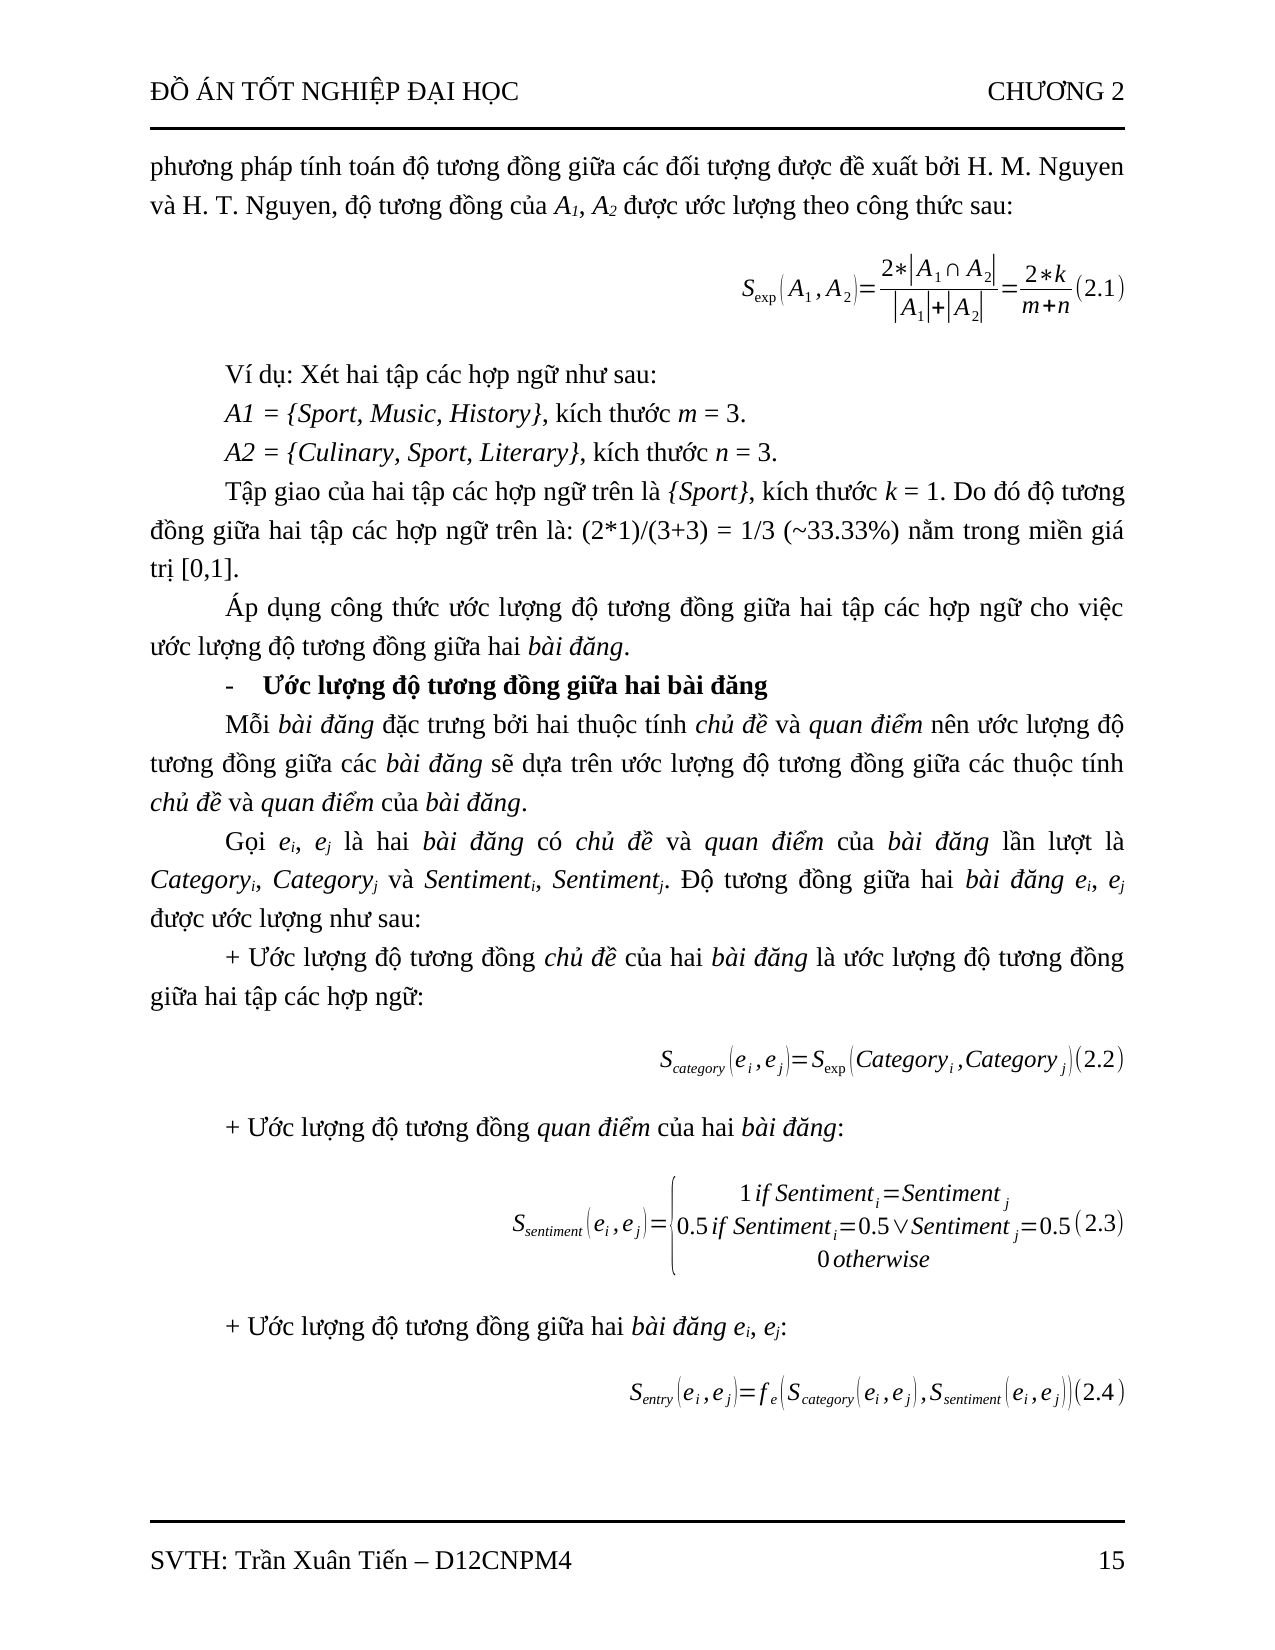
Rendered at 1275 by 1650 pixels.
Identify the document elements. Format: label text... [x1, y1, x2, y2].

text Gọi ei, ej là hai bài đăng có chủ đề và quan điểm của bài đăng lần lượt là Categoryi, Categoryj và Sentimenti, Sentimentj. Độ tương đồng giữa hai bài đăng ei, ej được ước lượng như sau: [150, 824, 1125, 933]
text Tập giao của hai tập các hợp ngữ trên là {Sport}, kích thước k = 1. Do đó độ tương đồng giữa hai tập các hợp ngữ trên là: (2*1)/(3+3) = 1/3 (~33.33%) nằm trong miền giá trị [0,1]. [150, 475, 1125, 584]
text Ví dụ: Xét hai tập các hợp ngữ như sau: [150, 358, 1125, 389]
text Áp dụng công thức ước lượng độ tương đồng giữa hai tập các hợp ngữ cho việc ước lượng độ tương đồng giữa hai bài đăng. [150, 591, 1125, 661]
list Ước lượng độ tương đồng giữa hai bài đăng [225, 669, 1125, 700]
text + Ước lượng độ tương đồng chủ đề của hai bài đăng là ước lượng độ tương đồng giữa hai tập các hợp ngữ: [150, 941, 1125, 1011]
text + Ước lượng độ tương đồng quan điểm của hai bài đăng: [150, 1111, 1125, 1142]
text A2 = {Culinary, Sport, Literary}, kích thước n = 3. [150, 436, 1125, 467]
text Mỗi bài đăng đặc trưng bởi hai thuộc tính chủ đề và quan điểm nên ước lượng độ tương đồng giữa các bài đăng sẽ dựa trên ước lượng độ tương đồng giữa các thuộc tính chủ đề và quan điểm của bài đăng. [150, 708, 1125, 817]
text A1 = {Sport, Music, History}, kích thước m = 3. [150, 397, 1125, 428]
text + Ước lượng độ tương đồng giữa hai bài đăng ei, ej: [150, 1310, 1125, 1341]
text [150, 150, 1125, 220]
